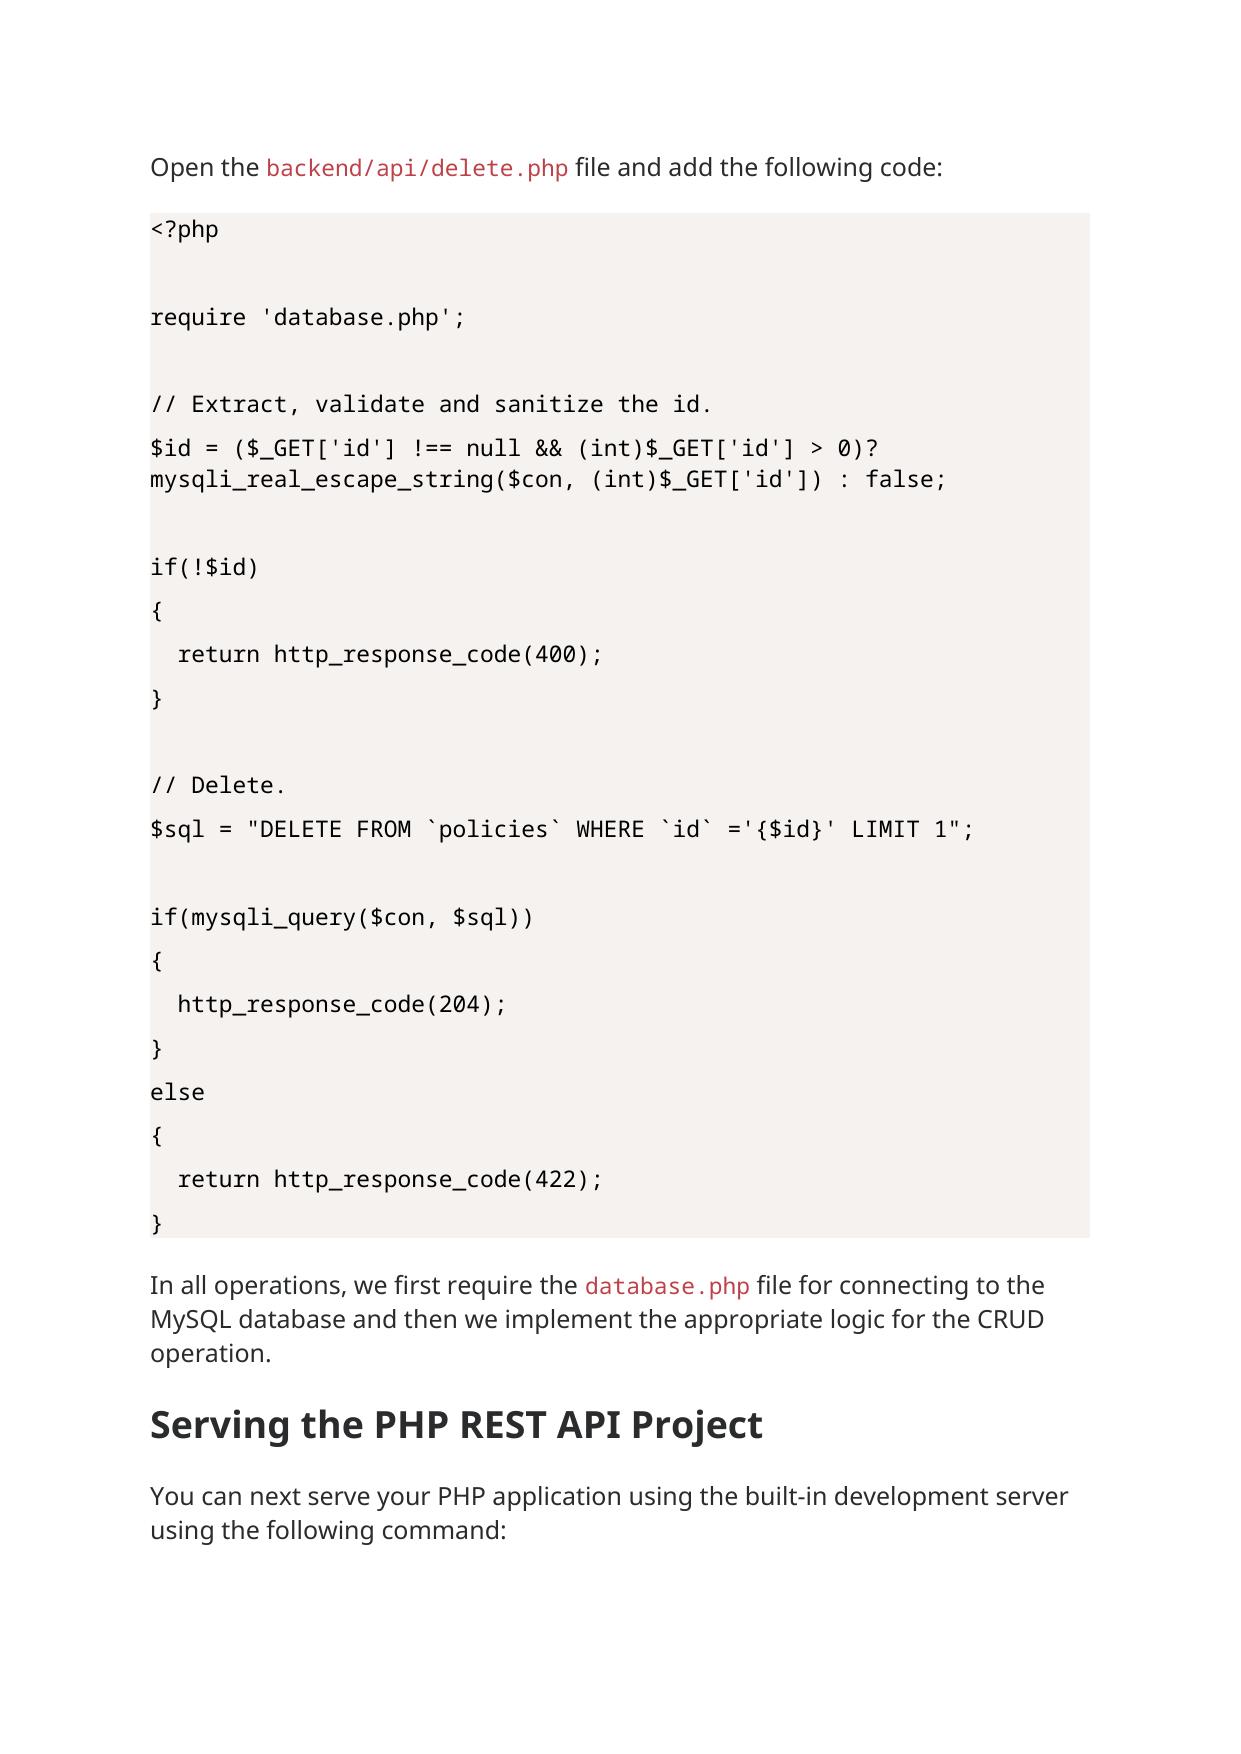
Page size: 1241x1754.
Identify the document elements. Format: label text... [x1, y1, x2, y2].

text In all operations, we first require the database.php file for connecting to the MySQL database and then we implement the appropriate logic for the CRUD operation. [150, 1267, 1090, 1369]
text { [150, 1119, 1090, 1151]
text http_response_code(204); [150, 988, 1090, 1019]
text } [150, 682, 1090, 713]
text } [150, 1032, 1090, 1063]
text } [150, 1207, 1090, 1238]
text return http_response_code(400); [150, 638, 1090, 669]
text Serving the PHP REST API Project [150, 1399, 1090, 1450]
text { [150, 594, 1090, 626]
text $id = ($_GET['id'] !== null && (int)$_GET['id'] > 0)? mysqli_real_escape_string($con, (int)$_GET['id']) : false; [150, 432, 1090, 494]
text if(mysqli_query($con, $sql)) [150, 901, 1090, 932]
text if(!$id) [150, 551, 1090, 582]
text else [150, 1076, 1090, 1107]
text Open the backend/api/delete.php file and add the following code: [150, 150, 1090, 184]
text // Extract, validate and sanitize the id. [150, 388, 1090, 419]
text $sql = "DELETE FROM `policies` WHERE `id` ='{$id}' LIMIT 1"; [150, 813, 1090, 844]
text require 'database.php'; [150, 301, 1090, 332]
text { [150, 944, 1090, 976]
text <?php [150, 213, 1090, 244]
text You can next serve your PHP application using the built-in development server using the following command: [150, 1479, 1090, 1547]
text return http_response_code(422); [150, 1163, 1090, 1194]
text // Delete. [150, 769, 1090, 801]
